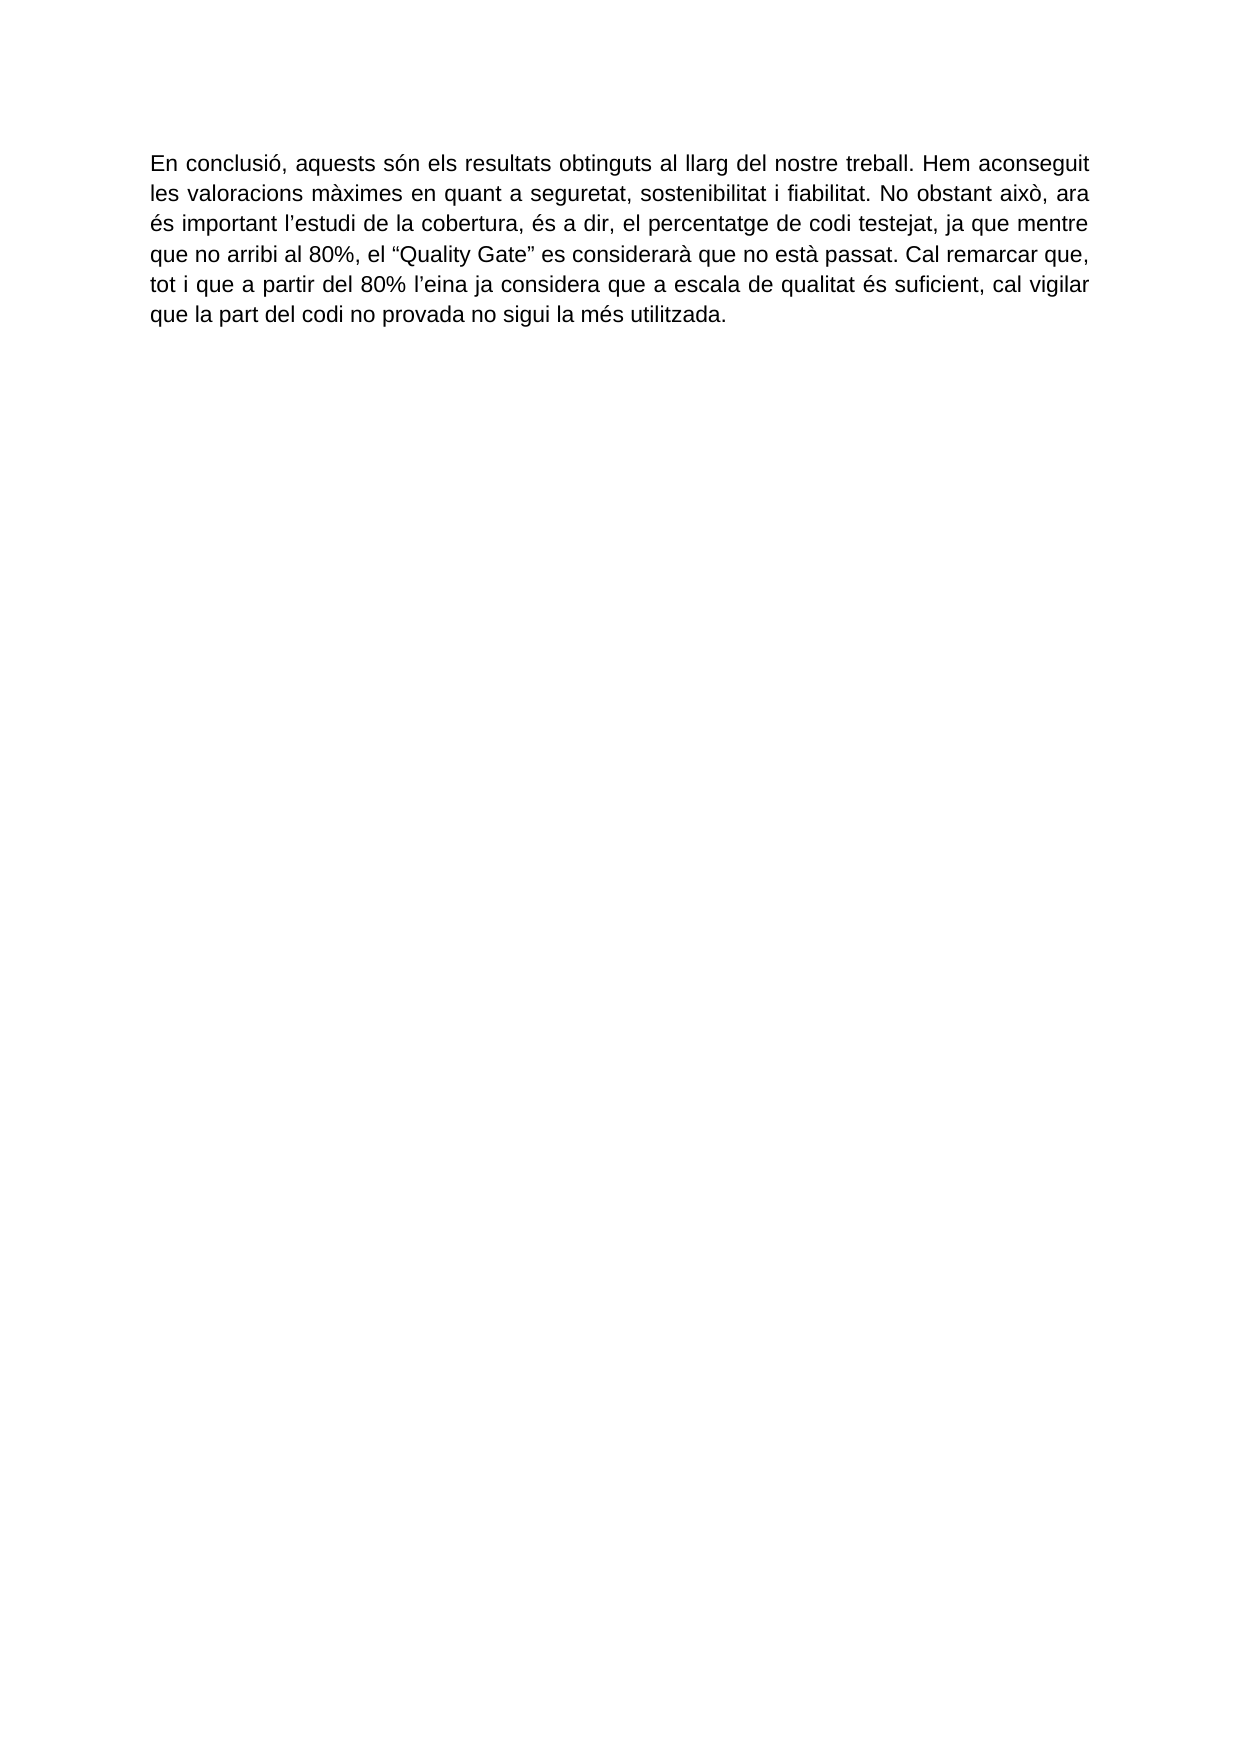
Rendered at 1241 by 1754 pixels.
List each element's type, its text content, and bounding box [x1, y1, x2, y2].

text En conclusió, aquests són els resultats obtinguts al llarg del nostre treball. Hem aconseguit les valoracions màximes en quant a seguretat, sostenibilitat i fiabilitat. No obstant això, ara és important l’estudi de la cobertura, és a dir, el percentatge de codi testejat, ja que mentre que no arribi al 80%, el “Quality Gate” es considerarà que no està passat. Cal remarcar que, tot i que a partir del 80% l’eina ja considera que a escala de qualitat és suficient, cal vigilar que la part del codi no provada no sigui la més utilitzada. [150, 150, 1090, 327]
